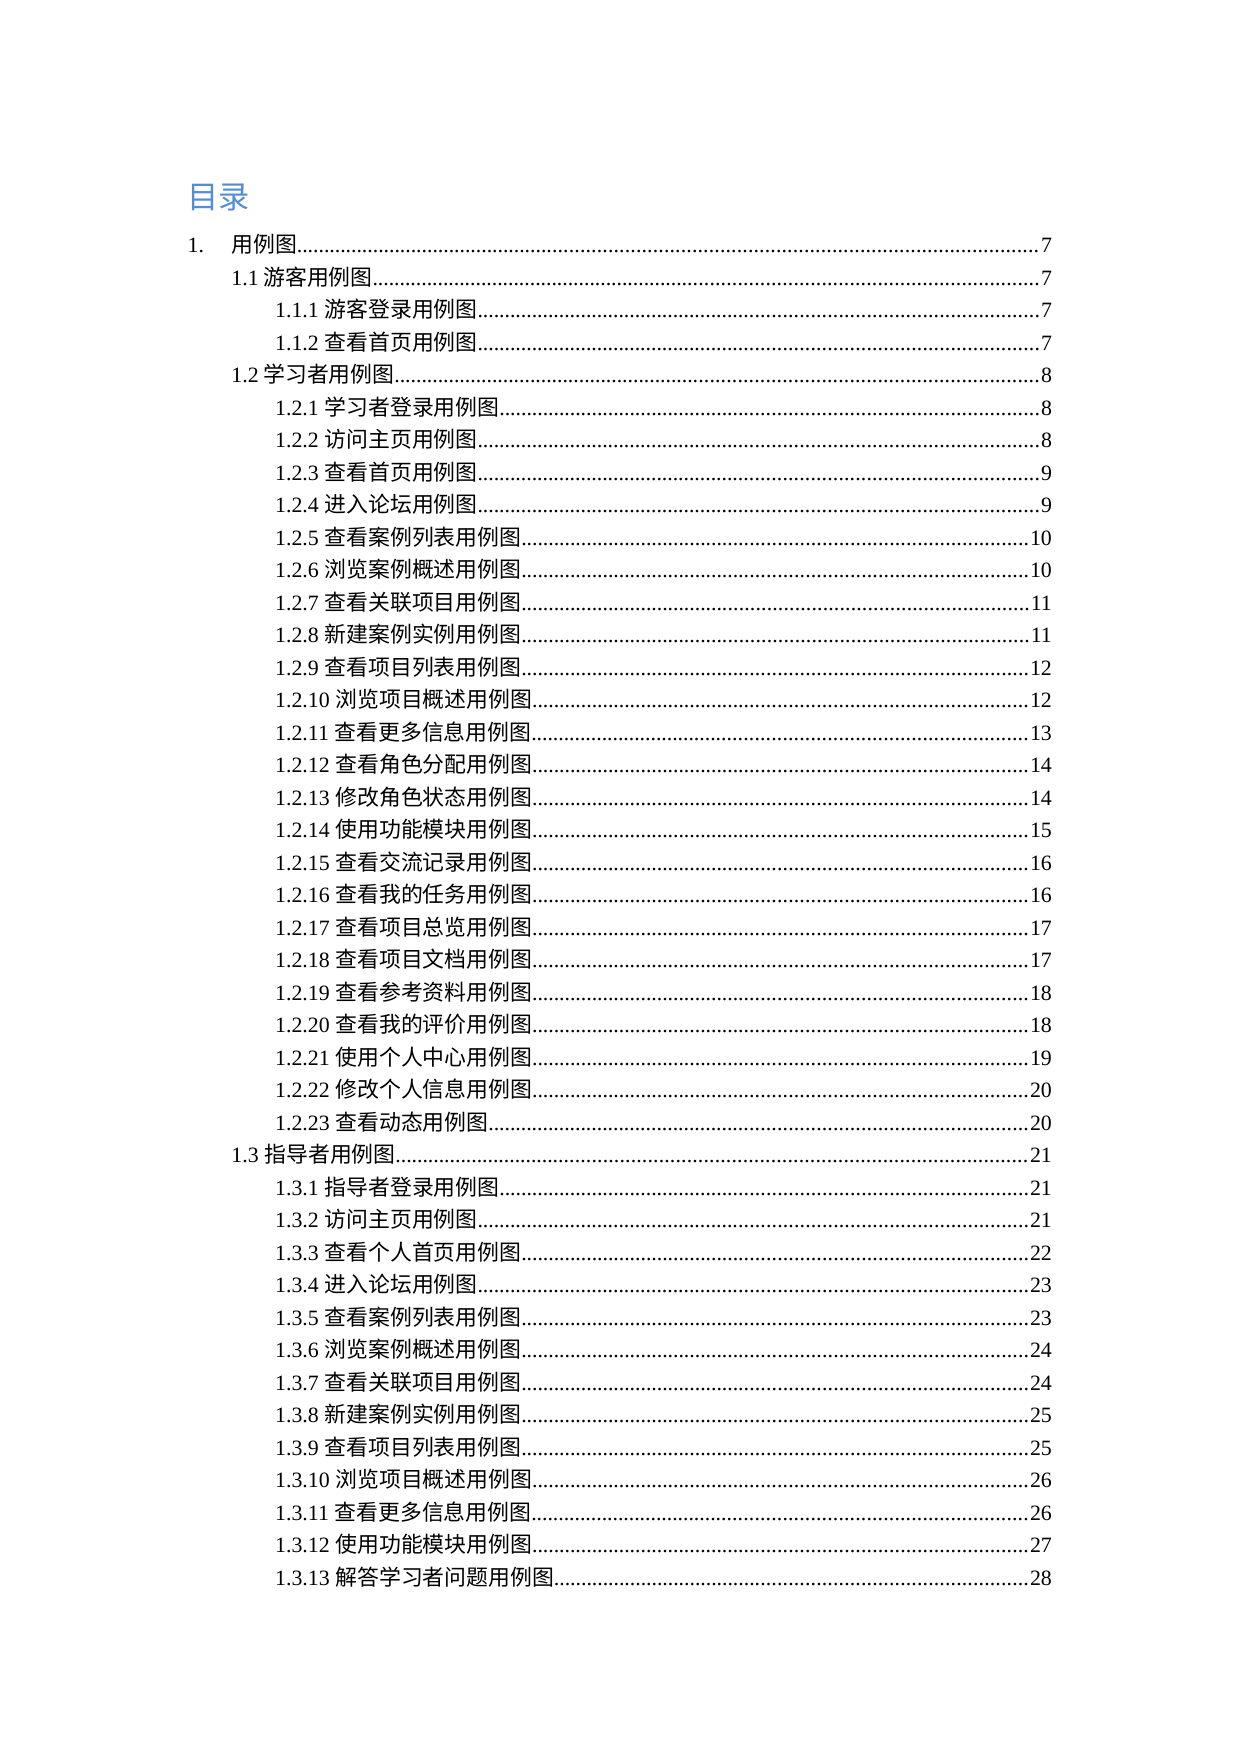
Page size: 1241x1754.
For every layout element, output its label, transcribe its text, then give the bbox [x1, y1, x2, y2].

text 1.2.20 查看我的评价用例图 18 [275, 1007, 1053, 1039]
text 1.2.16 查看我的任务用例图 16 [275, 877, 1053, 909]
text 1.2.5 查看案例列表用例图 10 [275, 519, 1053, 552]
text 1.3.13 解答学习者问题用例图 28 [275, 1559, 1053, 1592]
text 1.2.2 访问主页用例图 8 [275, 422, 1053, 454]
text 1.3.3 查看个人首页用例图 22 [275, 1234, 1053, 1267]
text 1.3 指导者用例图 21 [231, 1137, 1053, 1169]
text 1.3.10 浏览项目概述用例图 26 [275, 1462, 1053, 1494]
text 1.1游客用例图 7 [231, 259, 1053, 292]
text 1.2.1 学习者登录用例图 8 [275, 389, 1053, 422]
text 1.2.9 查看项目列表用例图 12 [275, 649, 1053, 682]
text 1.2学习者用例图 8 [231, 357, 1053, 389]
text 1.2.14 使用功能模块用例图 15 [275, 812, 1053, 844]
text 1.2.18 查看项目文档用例图 17 [275, 942, 1053, 974]
text 1.3.2 访问主页用例图 21 [275, 1202, 1053, 1234]
text 1.2.3 查看首页用例图 9 [275, 454, 1053, 487]
text 1.1.2 查看首页用例图 7 [275, 324, 1053, 357]
text 1.3.12 使用功能模块用例图 27 [275, 1527, 1053, 1559]
text 1.2.21 使用个人中心用例图 19 [275, 1039, 1053, 1072]
text 1.3.1 指导者登录用例图 21 [275, 1169, 1053, 1202]
text 1.3.7 查看关联项目用例图 24 [275, 1364, 1053, 1397]
text 1.2.17 查看项目总览用例图 17 [275, 909, 1053, 942]
text 1.2.10 浏览项目概述用例图 12 [275, 682, 1053, 714]
text 1.2.7 查看关联项目用例图 11 [275, 584, 1053, 617]
text 1.2.22 修改个人信息用例图 20 [275, 1072, 1053, 1104]
text 1.2.12 查看角色分配用例图 14 [275, 747, 1053, 779]
text 1.2.19 查看参考资料用例图 18 [275, 974, 1053, 1007]
text 1.3.4 进入论坛用例图 23 [275, 1267, 1053, 1299]
text 1.2.6 浏览案例概述用例图 10 [275, 552, 1053, 584]
text 1.3.6 浏览案例概述用例图 24 [275, 1332, 1053, 1364]
text 1.3.8 新建案例实例用例图 25 [275, 1397, 1053, 1429]
text 1.2.8 新建案例实例用例图 11 [275, 617, 1053, 649]
text 1. 用例图 7 [187, 227, 1053, 259]
text 1.3.9 查看项目列表用例图 25 [275, 1429, 1053, 1462]
text 1.2.4 进入论坛用例图 9 [275, 487, 1053, 519]
text 1.2.11 查看更多信息用例图 13 [275, 714, 1053, 747]
text 1.3.5 查看案例列表用例图 23 [275, 1299, 1053, 1332]
text 1.2.23 查看动态用例图 20 [275, 1104, 1053, 1137]
text 1.1.1 游客登录用例图 7 [275, 292, 1053, 324]
text 1.2.13 修改角色状态用例图 14 [275, 779, 1053, 812]
text 1.2.15 查看交流记录用例图 16 [275, 844, 1053, 877]
text 目录 [187, 162, 1053, 227]
text 1.3.11 查看更多信息用例图 26 [275, 1494, 1053, 1527]
